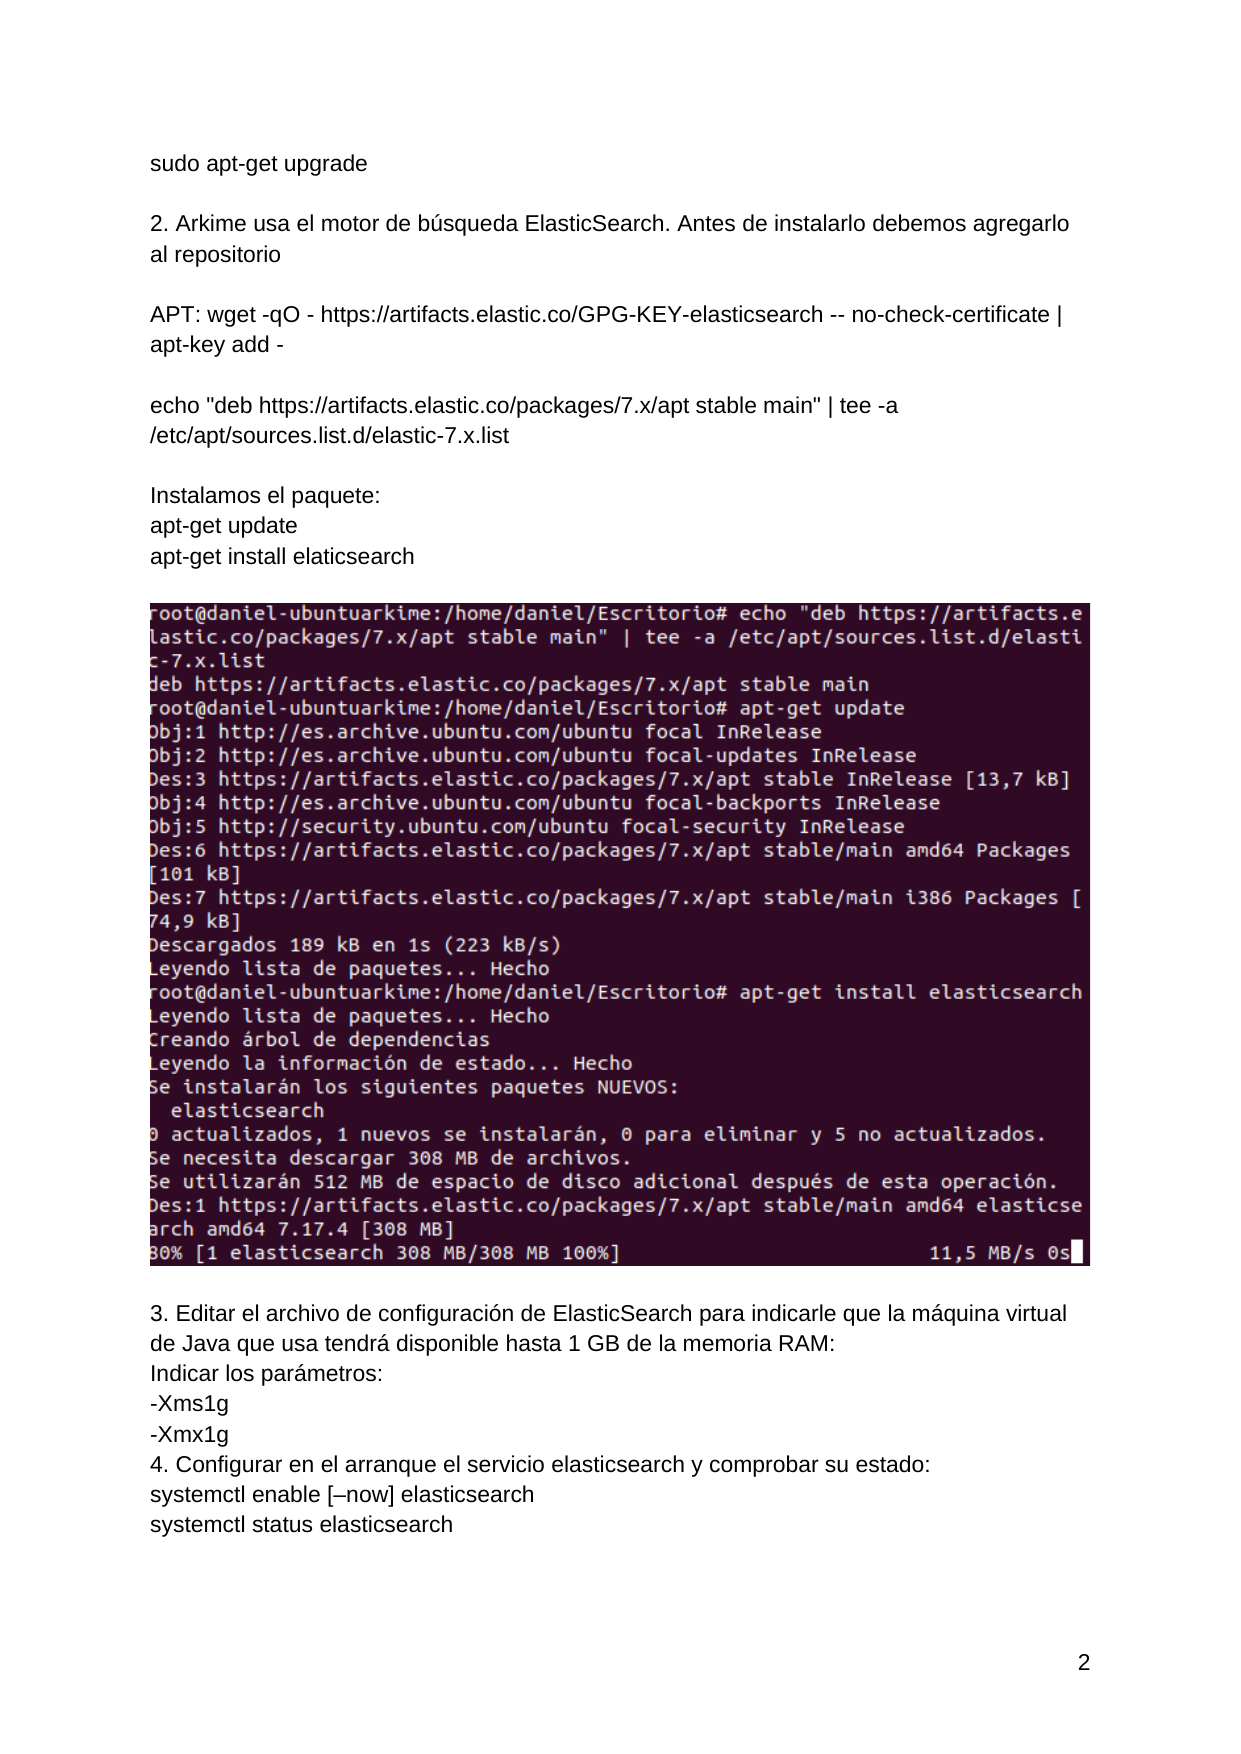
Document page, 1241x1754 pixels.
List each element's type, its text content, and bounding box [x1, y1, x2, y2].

text apt-get update [150, 512, 1090, 539]
text Instalamos el paquete: [150, 482, 1090, 509]
text 3. Editar el archivo de configuración de ElasticSearch para indicarle que la máquina virtual de Java que usa tendrá disponible hasta 1 GB de la memoria RAM: [150, 1300, 1090, 1356]
text -Xmx1g [150, 1421, 1090, 1447]
text systemctl status elasticsearch [150, 1511, 1090, 1537]
text systemctl enable [–now] elasticsearch [150, 1481, 1090, 1507]
text APT: wget -qO - https://artifacts.elastic.co/GPG-KEY-elasticsearch -- no-check-certificate | apt-key add - [150, 301, 1090, 358]
text -Xms1g [150, 1390, 1090, 1417]
text 4. Configurar en el arranque el servicio elasticsearch y comprobar su estado: [150, 1451, 1090, 1477]
text apt-get install elaticsearch [150, 543, 1090, 569]
text 2. Arkime usa el motor de búsqueda ElasticSearch. Antes de instalarlo debemos agregarlo al repositorio [150, 210, 1090, 267]
text /etc/apt/sources.list.d/elastic-7.x.list [150, 422, 1090, 448]
text Indicar los parámetros: [150, 1360, 1090, 1386]
text echo "deb https://artifacts.elastic.co/packages/7.x/apt stable main" | tee -a [150, 392, 1090, 418]
picture [150, 603, 1091, 1266]
text sudo apt-get upgrade [150, 150, 1090, 176]
